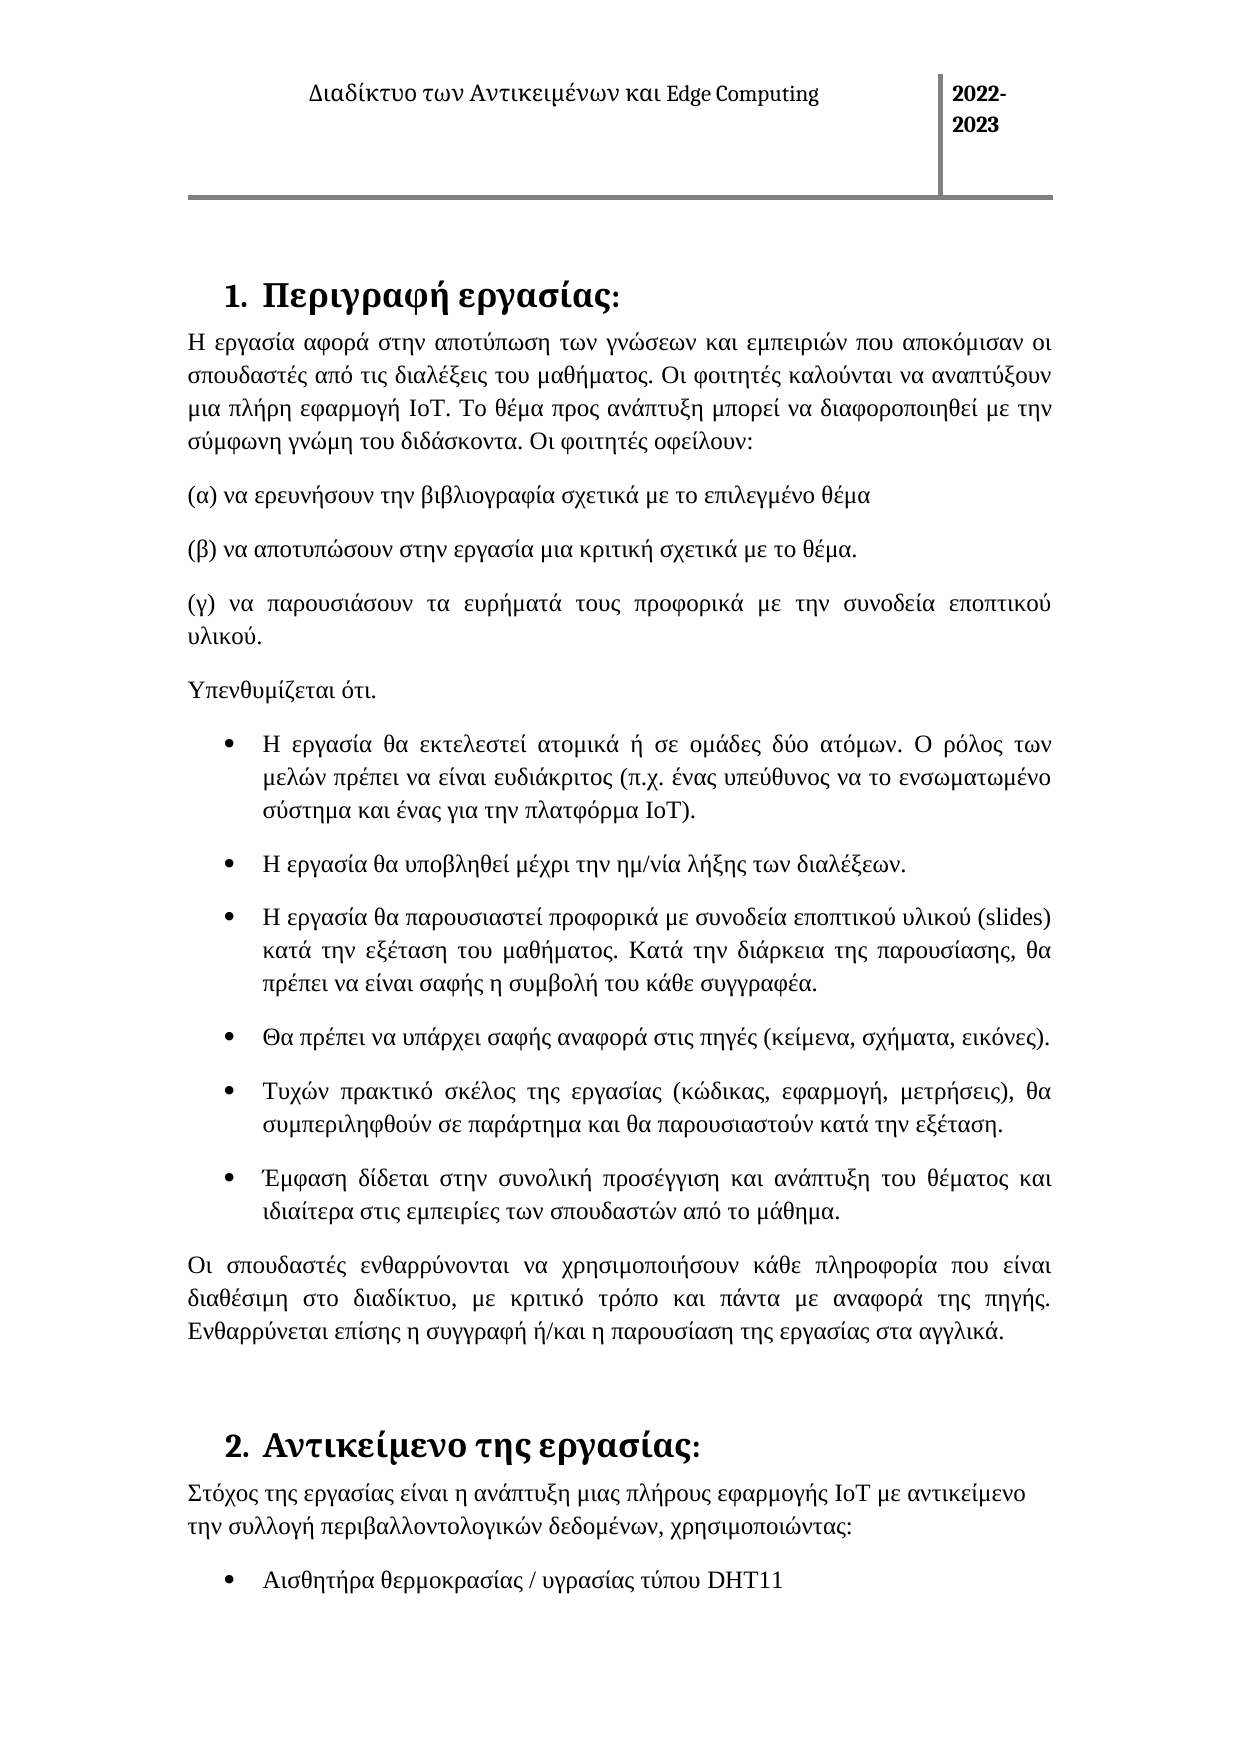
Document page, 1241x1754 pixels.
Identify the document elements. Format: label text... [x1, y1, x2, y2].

text Στόχος της εργασίας είναι η ανάπτυξη μιας πλήρους εφαρμογής IoT με αντικείμενο την συλλογή περιβαλλοντολογικών δεδομένων, χρησιμοποιώντας: [187, 1478, 1053, 1540]
list Η εργασία θα παρουσιαστεί προφορικά με συνοδεία εποπτικού υλικού (slides) κατά την εξέταση του μαθήματος. Κατά την διάρκεια της παρουσίασης, θα πρέπει να είναι σαφής η συμβολή του κάθε συγγραφέα. [225, 902, 1053, 997]
subtitle Περιγραφή εργασίας: [225, 277, 1053, 315]
text Οι σπουδαστές ενθαρρύνονται να χρησιμοποιήσουν κάθε πληροφορία που είναι διαθέσιμη στο διαδίκτυο, με κριτικό τρόπο και πάντα με αναφορά της πηγής. Ενθαρρύνεται επίσης η συγγραφή ή/και η παρουσίαση της εργασίας στα αγγλικά. [187, 1250, 1053, 1345]
list Θα πρέπει να υπάρχει σαφής αναφορά στις πηγές (κείμενα, σχήματα, εικόνες). [225, 1022, 1053, 1051]
text (β) να αποτυπώσουν στην εργασία μια κριτική σχετικά με το θέμα. [187, 534, 1053, 563]
text (γ) να παρουσιάσουν τα ευρήματά τους προφορικά με την συνοδεία εποπτικού υλικού. [187, 588, 1053, 650]
list Η εργασία θα υποβληθεί μέχρι την ημ/νία λήξης των διαλέξεων. [225, 849, 1053, 877]
text Η εργασία αφορά στην αποτύπωση των γνώσεων και εμπειριών που αποκόμισαν οι σπουδαστές από τις διαλέξεις του μαθήματος. Οι φοιτητές καλούνται να αναπτύξουν μια πλήρη εφαρμογή IoT. Το θέμα προς ανάπτυξη μπορεί να διαφοροποιηθεί με την σύμφωνη γνώμη του διδάσκοντα. Οι φοιτητές οφείλουν: [187, 327, 1053, 455]
list Η εργασία θα εκτελεστεί ατομικά ή σε ομάδες δύο ατόμων. Ο ρόλος των μελών πρέπει να είναι ευδιάκριτος (π.χ. ένας υπεύθυνος να το ενσωματωμένο σύστημα και ένας για την πλατφόρμα IoT). [225, 729, 1053, 823]
text Υπενθυμίζεται ότι. [187, 675, 1053, 704]
subtitle Αντικείμενο της εργασίας: [225, 1428, 1053, 1466]
list Αισθητήρα θερμοκρασίας / υγρασίας τύπου DHT11 [225, 1565, 1053, 1594]
list Τυχών πρακτικό σκέλος της εργασίας (κώδικας, εφαρμογή, μετρήσεις), θα συμπεριληφθούν σε παράρτημα και θα παρουσιαστούν κατά την εξέταση. [225, 1076, 1053, 1138]
list Έμφαση δίδεται στην συνολική προσέγγιση και ανάπτυξη του θέματος και ιδιαίτερα στις εμπειρίες των σπουδαστών από το μάθημα. [225, 1163, 1053, 1225]
text (α) να ερευνήσουν την βιβλιογραφία σχετικά με το επιλεγμένο θέμα [187, 480, 1053, 509]
